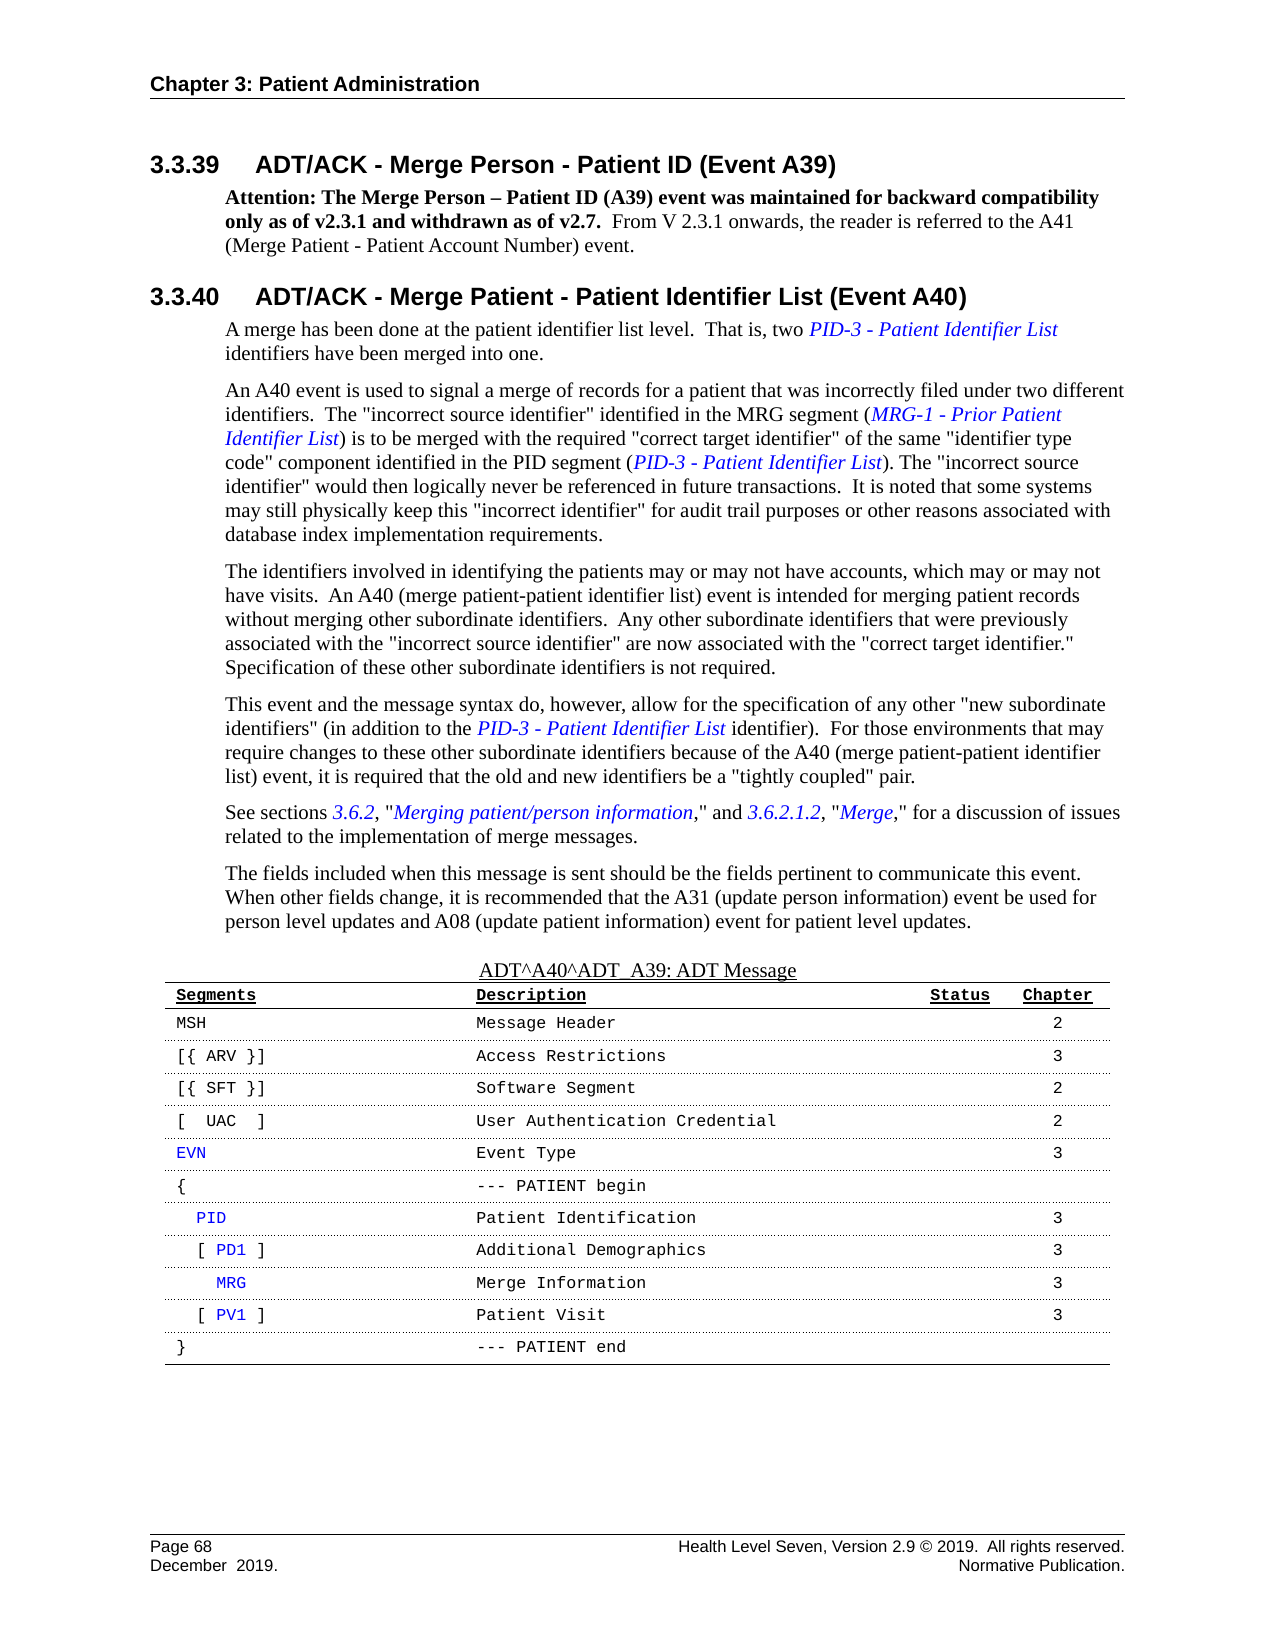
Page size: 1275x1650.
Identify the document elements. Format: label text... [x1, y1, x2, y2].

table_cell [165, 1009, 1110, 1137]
text The identifiers involved in identifying the patients may or may not have accounts, which may or may not have visits. An A40 (merge patient-patient identifier list) event is intended for merging patient records without merging other subordinate identifiers. Any other subordinate identifiers that were previously associated with the "incorrect source identifier" are now associated with the "correct target identifier." Specification of these other subordinate identifiers is not required. [225, 559, 1125, 679]
subtitle ADT/ACK - Merge Patient - Patient Identifier List (Event A40) [150, 282, 1125, 311]
text ADT^A40^ADT_A39: ADT Message [150, 958, 1125, 982]
text An A40 event is used to signal a merge of records for a patient that was incorrectly filed under two different identifiers. The "incorrect source identifier" identified in the MRG segment (MRG-1 - Prior Patient Identifier List) is to be merged with the required "correct target identifier" of the same "identifier type code" component identified in the PID segment (PID-3 - Patient Identifier List). The "incorrect source identifier" would then logically never be referenced in future transactions. It is noted that some systems may still physically keep this "incorrect identifier" for audit trail purposes or other reasons associated with database index implementation requirements. [225, 378, 1125, 546]
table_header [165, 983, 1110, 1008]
subtitle ADT/ACK - Merge Person - Patient ID (Event A39) [150, 150, 1125, 179]
text Attention: The Merge Person – Patient ID (A39) event was maintained for backward compatibility only as of v2.3.1 and withdrawn as of v2.7. From V 2.3.1 onwards, the reader is referred to the A41 (Merge Patient - Patient Account Number) event. [225, 185, 1125, 257]
text See sections 3.5.2, "Merging patient/person information," and 3.5.2.1.2, "Merge," for a discussion of issues related to the implementation of merge messages. [225, 800, 1125, 848]
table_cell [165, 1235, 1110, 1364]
text A merge has been done at the patient identifier list level. That is, two PID-3 - Patient Identifier List identifiers have been merged into one. [225, 317, 1125, 365]
text The fields included when this message is sent should be the fields pertinent to communicate this event. When other fields change, it is recommended that the A31 (update person information) event be used for person level updates and A08 (update patient information) event for patient level updates. [225, 861, 1125, 933]
text This event and the message syntax do, however, allow for the specification of any other "new subordinate identifiers" (in addition to the PID-3 - Patient Identifier List identifier). For those environments that may require changes to these other subordinate identifiers because of the A40 (merge patient-patient identifier list) event, it is required that the old and new identifiers be a "tightly coupled" pair. [225, 692, 1125, 788]
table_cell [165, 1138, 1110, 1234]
